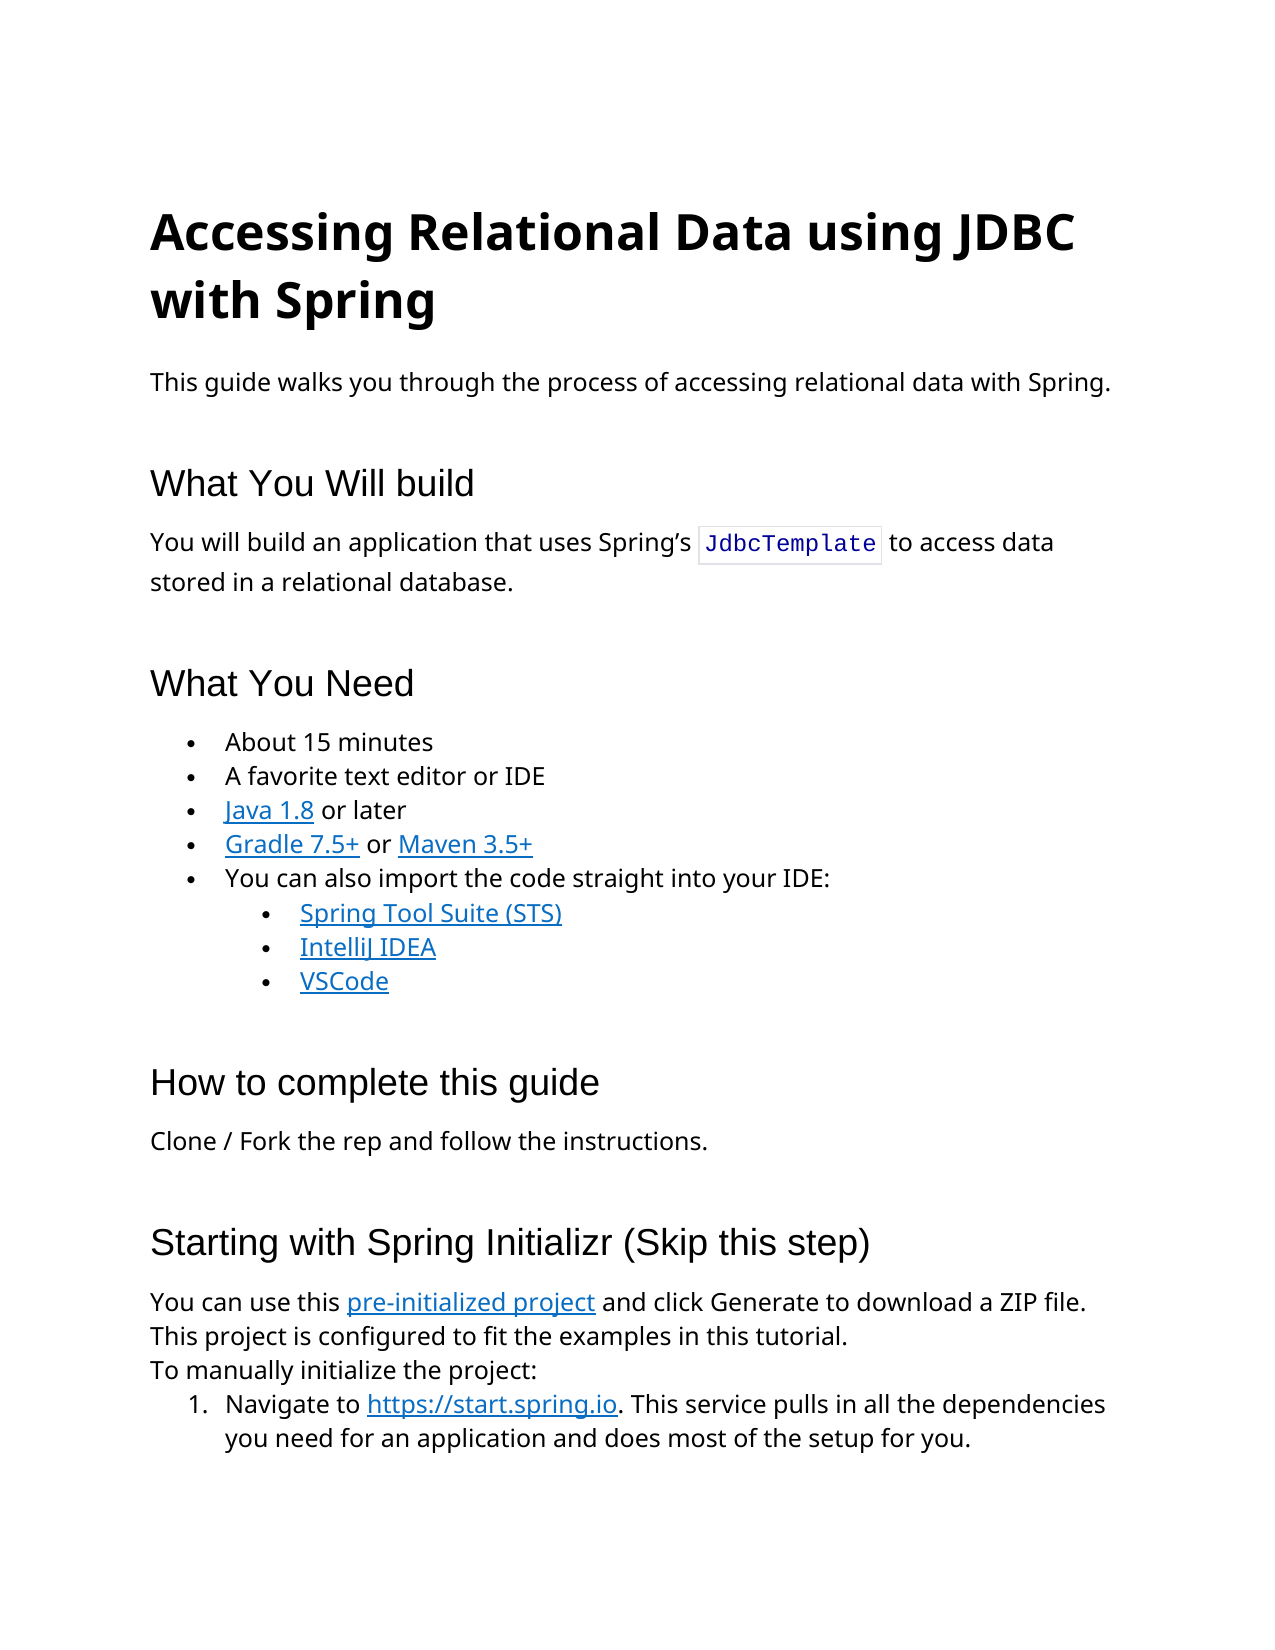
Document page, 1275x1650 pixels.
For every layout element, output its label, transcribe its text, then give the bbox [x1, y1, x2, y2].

text Starting with Spring Initializr (Skip this step) [150, 1220, 1125, 1263]
text You will build an application that uses Spring’s JdbcTemplate to access data stored in a relational database. [150, 525, 1125, 598]
list IntelliJ IDEA [262, 929, 1125, 963]
text Clone / Fork the rep and follow the instructions. [150, 1124, 1125, 1158]
list A favorite text editor or IDE [187, 759, 1125, 793]
list Java 1.8 or later [187, 793, 1125, 827]
list Spring Tool Suite (STS) [262, 895, 1125, 929]
text What You Need [150, 661, 1125, 704]
text To manually initialize the project: [150, 1352, 1125, 1386]
text You can use this pre-initialized project and click Generate to download a ZIP file. This project is configured to fit the examples in this tutorial. [150, 1284, 1125, 1352]
text This guide walks you through the process of accessing relational data with Spring. [150, 364, 1125, 398]
text Accessing Relational Data using JDBC with Spring [150, 197, 1125, 333]
list You can also import the code straight into your IDE: [187, 861, 1125, 895]
list Gradle 7.5+ or Maven 3.5+ [187, 827, 1125, 861]
list VSCode [262, 963, 1125, 997]
text How to complete this guide [150, 1060, 1125, 1103]
list About 15 minutes [187, 725, 1125, 759]
list Navigate to https://start.spring.io. This service pulls in all the dependencies you need for an application and does most of the setup for you. [187, 1386, 1125, 1454]
text What You Will build [150, 461, 1125, 504]
